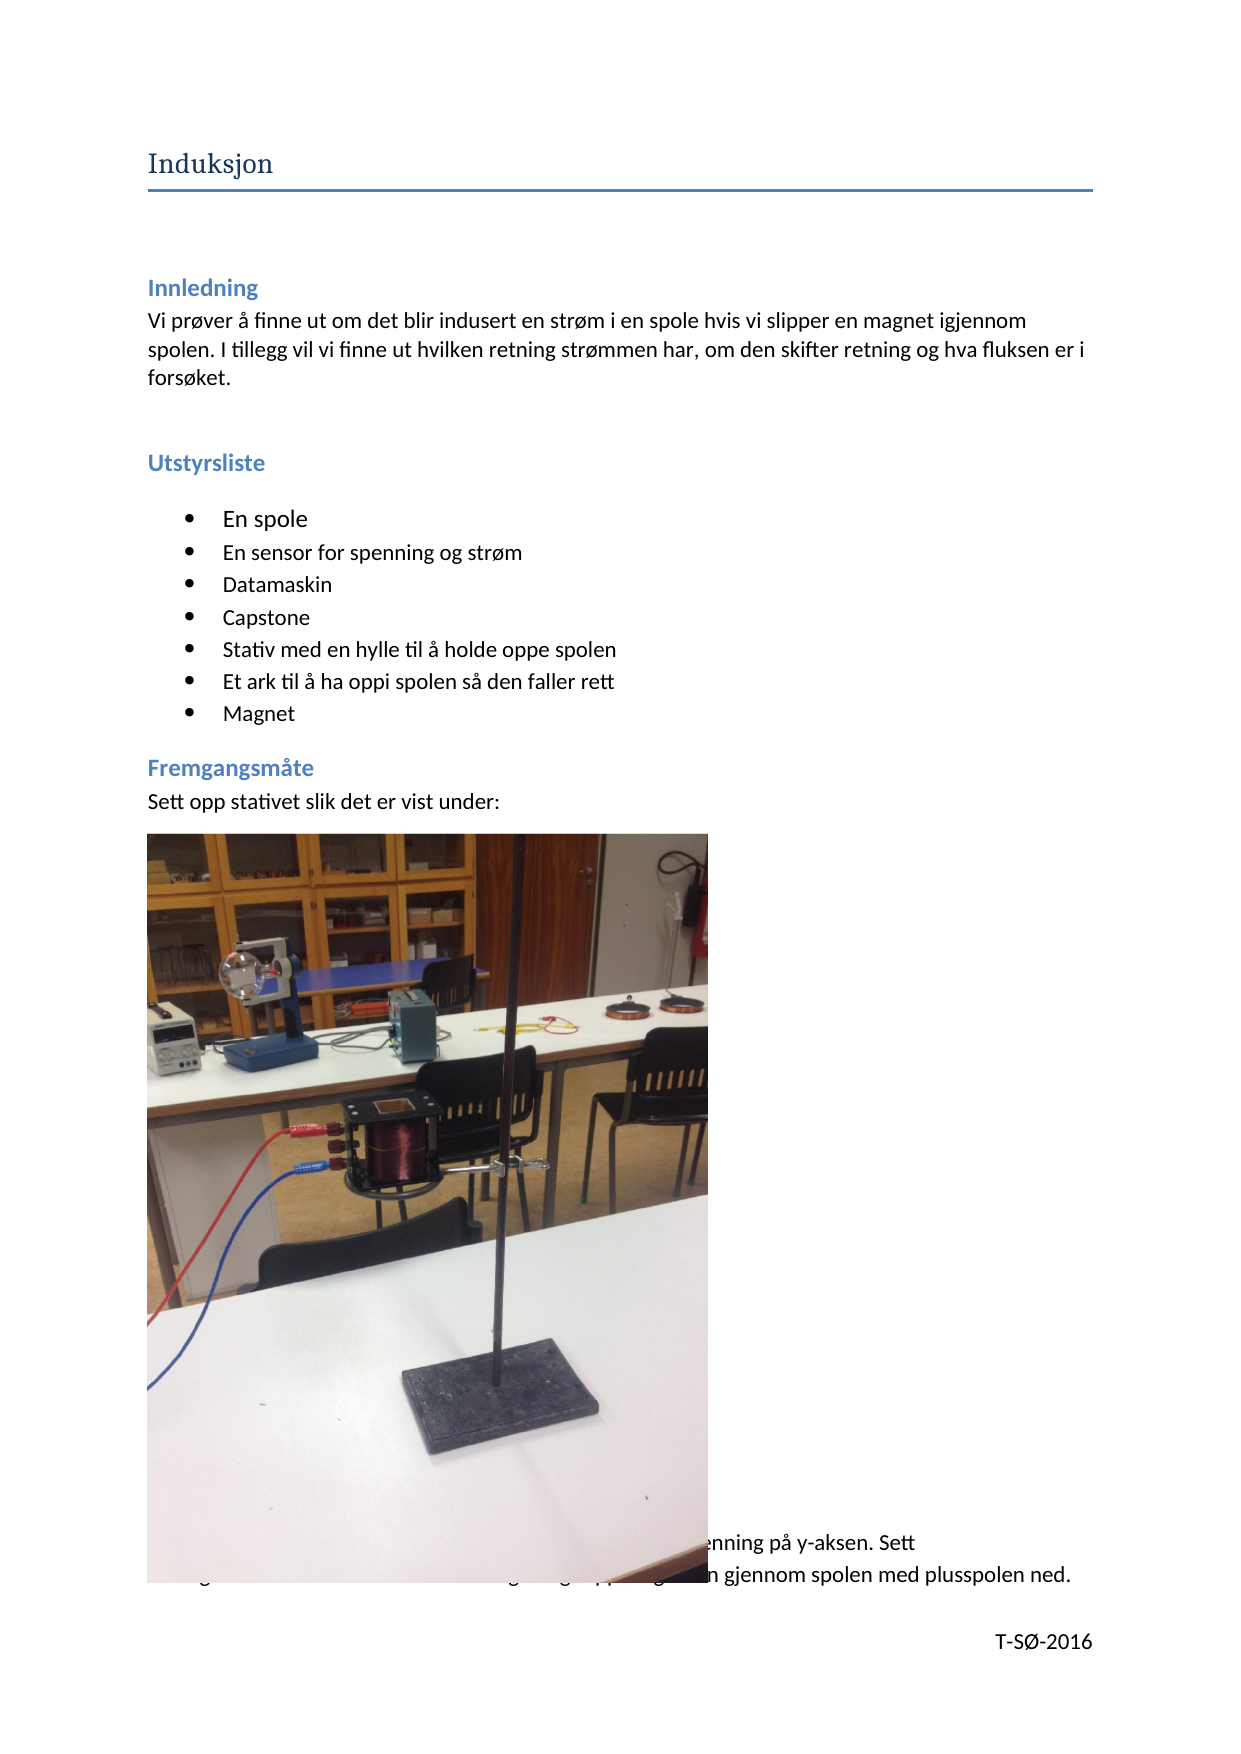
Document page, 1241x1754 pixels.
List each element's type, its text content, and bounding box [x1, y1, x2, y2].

text Sett opp til en måling på Capstone med tid på x-aksen og spenning på y-aksen. Sett målingsfrekvensen til 1kHz. Start målingen og slipp magneten gjennom spolen med plusspolen ned. [148, 1528, 1093, 1588]
list En sensor for spenning og strøm [185, 538, 1093, 566]
subtitle En spole [185, 503, 1093, 534]
title Induksjon [148, 148, 1093, 189]
picture [147, 834, 708, 1582]
list Magnet [185, 699, 1093, 727]
list Stativ med en hylle til å holde oppe spolen [185, 635, 1093, 663]
subtitle Utstyrsliste [148, 447, 1093, 478]
text Vi prøver å finne ut om det blir indusert en strøm i en spole hvis vi slipper en magnet igjennom spolen. I tillegg vil vi finne ut hvilken retning strømmen har, om den skifter retning og hva fluksen er i forsøket. [148, 307, 1093, 391]
list Et ark til å ha oppi spolen så den faller rett [185, 667, 1093, 695]
list Datamaskin [185, 571, 1093, 598]
subtitle Fremgangsmåte [148, 752, 1093, 783]
list Capstone [185, 603, 1093, 631]
subtitle Innledning [148, 272, 1093, 302]
text Sett opp stativet slik det er vist under: [148, 787, 1093, 815]
